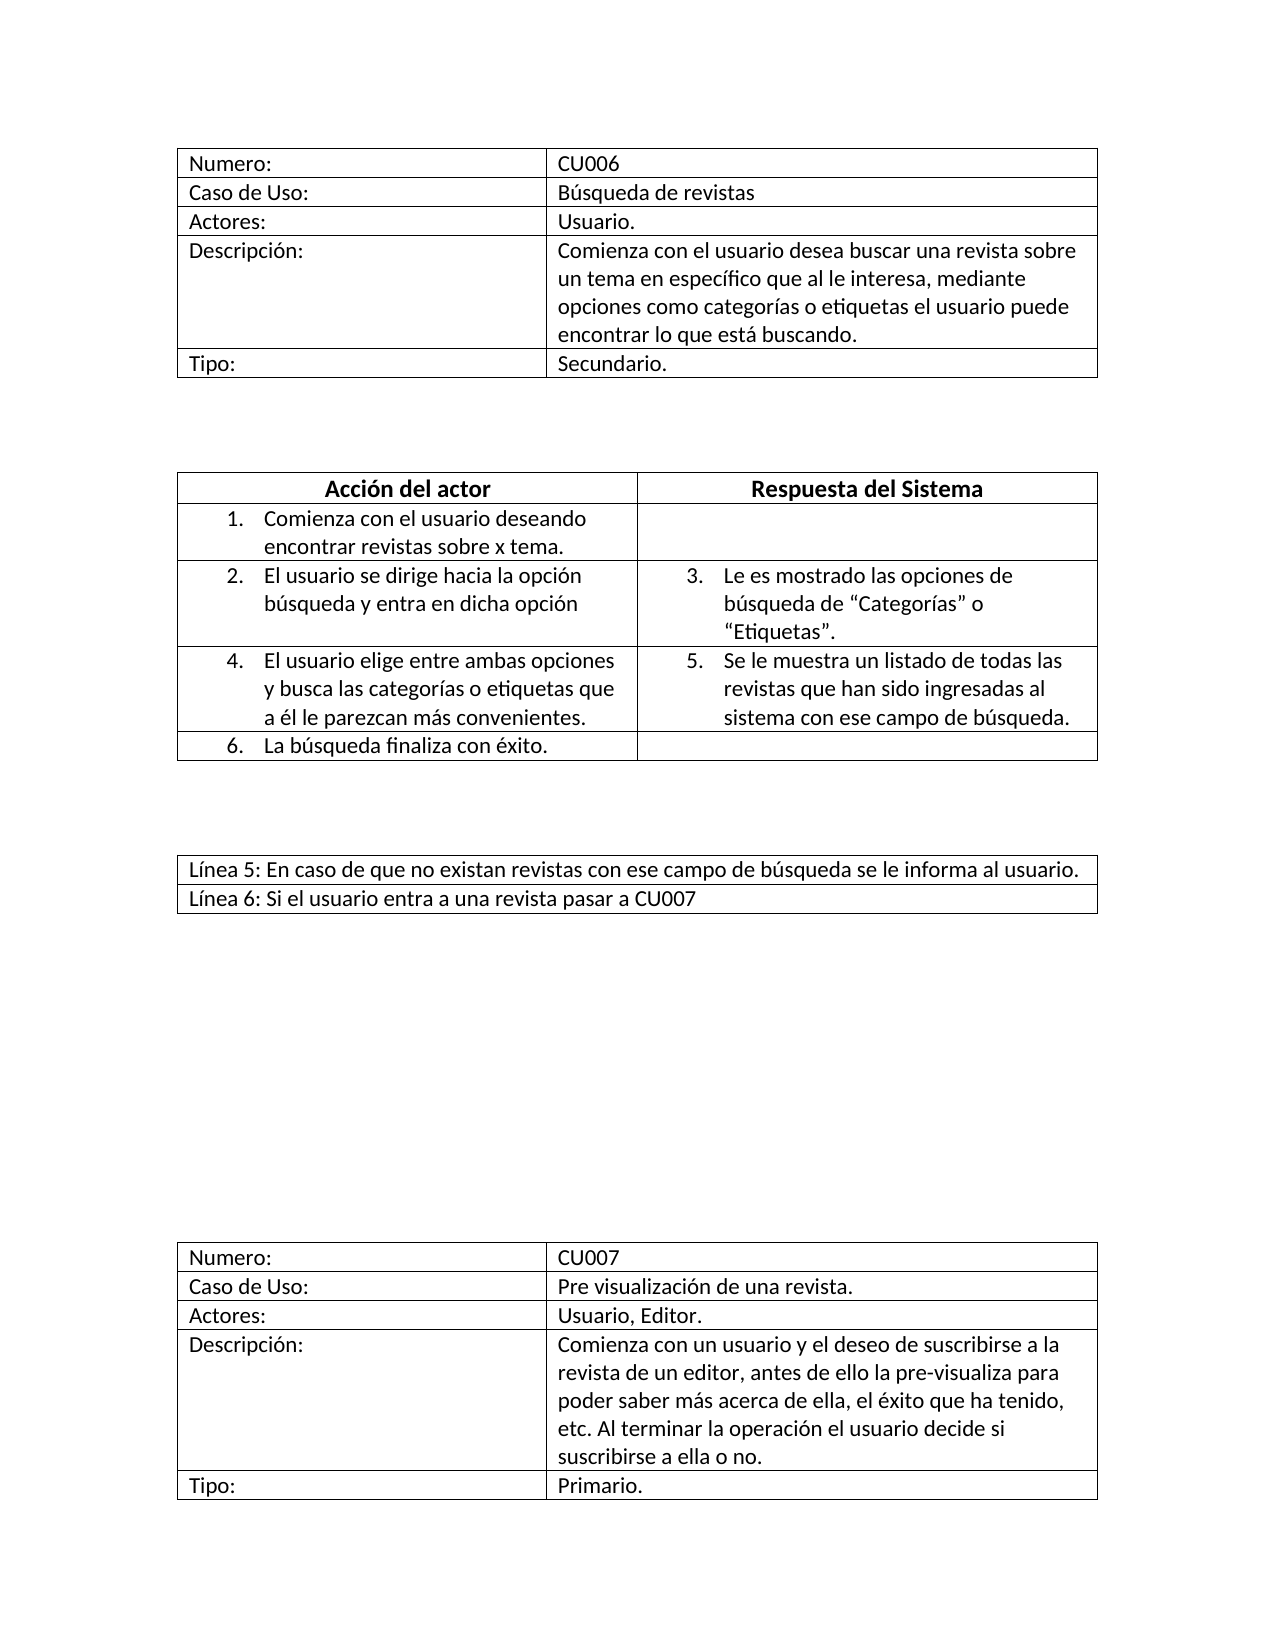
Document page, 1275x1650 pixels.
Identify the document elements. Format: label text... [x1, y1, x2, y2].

table_cell Usuario. [547, 207, 1097, 235]
table_cell Comienza con el usuario desea buscar una revista sobre un tema en específico que al le interesa, mediante opciones como categorías o etiquetas el usuario puede encontrar lo que está buscando. [547, 236, 1097, 348]
table_cell Actores: [178, 207, 546, 235]
table_cell Se le muestra un listado de todas las revistas que han sido ingresadas al sistema con ese campo de búsqueda. [638, 647, 1097, 731]
table_cell Usuario, Editor. [547, 1301, 1097, 1329]
table_cell Tipo: [178, 1471, 546, 1499]
table_cell Descripción: [178, 1330, 546, 1470]
table_cell El usuario se dirige hacia la opción búsqueda y entra en dicha opción [178, 561, 637, 646]
table_cell [638, 504, 1097, 560]
table_cell Tipo: [178, 349, 546, 377]
table_cell Comienza con un usuario y el deseo de suscribirse a la revista de un editor, antes de ello la pre-visualiza para poder saber más acerca de ella, el éxito que ha tenido, etc. Al terminar la operación el usuario decide si suscribirse a ella o no. [547, 1330, 1097, 1470]
table_cell Caso de Uso: [178, 178, 546, 206]
table_cell Pre visualización de una revista. [547, 1272, 1097, 1300]
table_cell Secundario. [547, 349, 1097, 377]
table_cell Búsqueda de revistas [547, 178, 1097, 206]
table_cell Descripción: [178, 236, 546, 348]
table_cell Actores: [178, 1301, 546, 1329]
table_cell Le es mostrado las opciones de búsqueda de “Categorías” o “Etiquetas”. [638, 561, 1097, 646]
table_cell Línea 6: Si el usuario entra a una revista pasar a CU007 [178, 885, 1097, 913]
table_header CU006 [547, 149, 1097, 177]
table_header Línea 5: En caso de que no existan revistas con ese campo de búsqueda se le informa al usuario. [178, 856, 1097, 883]
table_header Numero: [178, 1243, 546, 1271]
table_header Respuesta del Sistema [638, 473, 1097, 503]
table_cell [638, 732, 1097, 760]
table_cell El usuario elige entre ambas opciones y busca las categorías o etiquetas que a él le parezcan más convenientes. [178, 647, 637, 731]
table_cell Primario. [547, 1471, 1097, 1499]
table_cell Caso de Uso: [178, 1272, 546, 1300]
table_header Numero: [178, 149, 546, 177]
table_cell Comienza con el usuario deseando encontrar revistas sobre x tema. [178, 504, 637, 560]
table_cell La búsqueda finaliza con éxito. [178, 732, 637, 760]
table_header CU007 [547, 1243, 1097, 1271]
table_header Acción del actor [178, 473, 637, 503]
